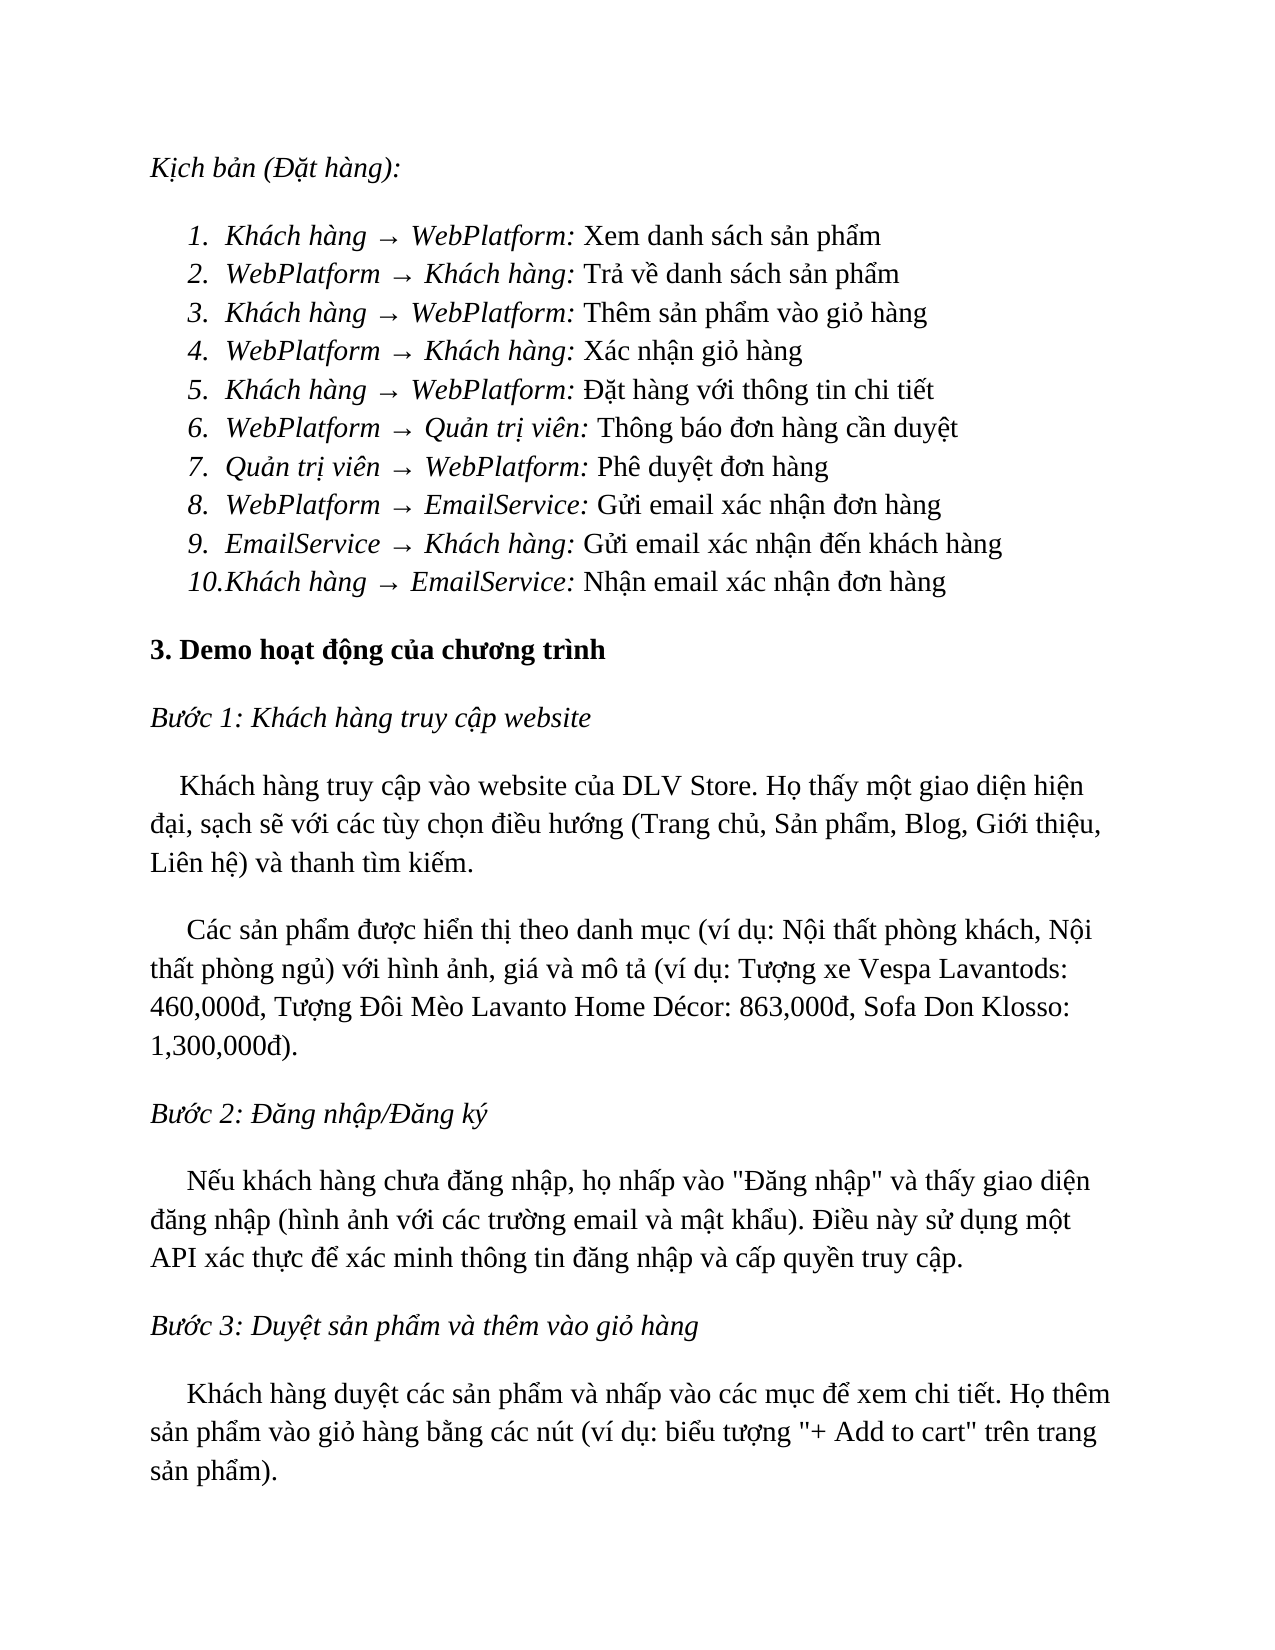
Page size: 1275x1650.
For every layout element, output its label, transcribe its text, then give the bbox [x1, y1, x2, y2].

subtitle Bước 1: Khách hàng truy cập website [150, 700, 1125, 733]
text Khách hàng truy cập vào website của DLV Store. Họ thấy một giao diện hiện đại, sạch sẽ với các tùy chọn điều hướng (Trang chủ, Sản phẩm, Blog, Giới thiệu, Liên hệ) và thanh tìm kiếm. [150, 768, 1125, 878]
list Khách hàng → WebPlatform: Thêm sản phẩm vào giỏ hàng [187, 295, 1125, 328]
subtitle Kịch bản (Đặt hàng): [150, 150, 1125, 183]
text Các sản phẩm được hiển thị theo danh mục (ví dụ: Nội thất phòng khách, Nội thất phòng ngủ) với hình ảnh, giá và mô tả (ví dụ: Tượng xe Vespa Lavantods: 460,000đ, Tượng Đôi Mèo Lavanto Home Décor: 863,000đ, Sofa Don Klosso: 1,300,000đ). [150, 912, 1125, 1062]
list WebPlatform → EmailService: Gửi email xác nhận đơn hàng [187, 487, 1125, 521]
text Nếu khách hàng chưa đăng nhập, họ nhấp vào "Đăng nhập" và thấy giao diện đăng nhập (hình ảnh với các trường email và mật khẩu). Điều này sử dụng một API xác thực để xác minh thông tin đăng nhập và cấp quyền truy cập. [150, 1163, 1125, 1274]
subtitle 3. Demo hoạt động của chương trình [150, 632, 1125, 666]
subtitle Bước 3: Duyệt sản phẩm và thêm vào giỏ hàng [150, 1308, 1125, 1342]
list Quản trị viên → WebPlatform: Phê duyệt đơn hàng [187, 449, 1125, 482]
list Khách hàng → WebPlatform: Đặt hàng với thông tin chi tiết [187, 372, 1125, 405]
list WebPlatform → Khách hàng: Trả về danh sách sản phẩm [187, 256, 1125, 290]
list WebPlatform → Quản trị viên: Thông báo đơn hàng cần duyệt [187, 410, 1125, 444]
text Khách hàng duyệt các sản phẩm và nhấp vào các mục để xem chi tiết. Họ thêm sản phẩm vào giỏ hàng bằng các nút (ví dụ: biểu tượng "+ Add to cart" trên trang sản phẩm). [150, 1376, 1125, 1487]
list EmailService → Khách hàng: Gửi email xác nhận đến khách hàng [187, 526, 1125, 559]
list WebPlatform → Khách hàng: Xác nhận giỏ hàng [187, 333, 1125, 367]
list Khách hàng → WebPlatform: Xem danh sách sản phẩm [187, 218, 1125, 251]
list Khách hàng → EmailService: Nhận email xác nhận đơn hàng [187, 564, 1125, 598]
subtitle Bước 2: Đăng nhập/Đăng ký [150, 1096, 1125, 1129]
